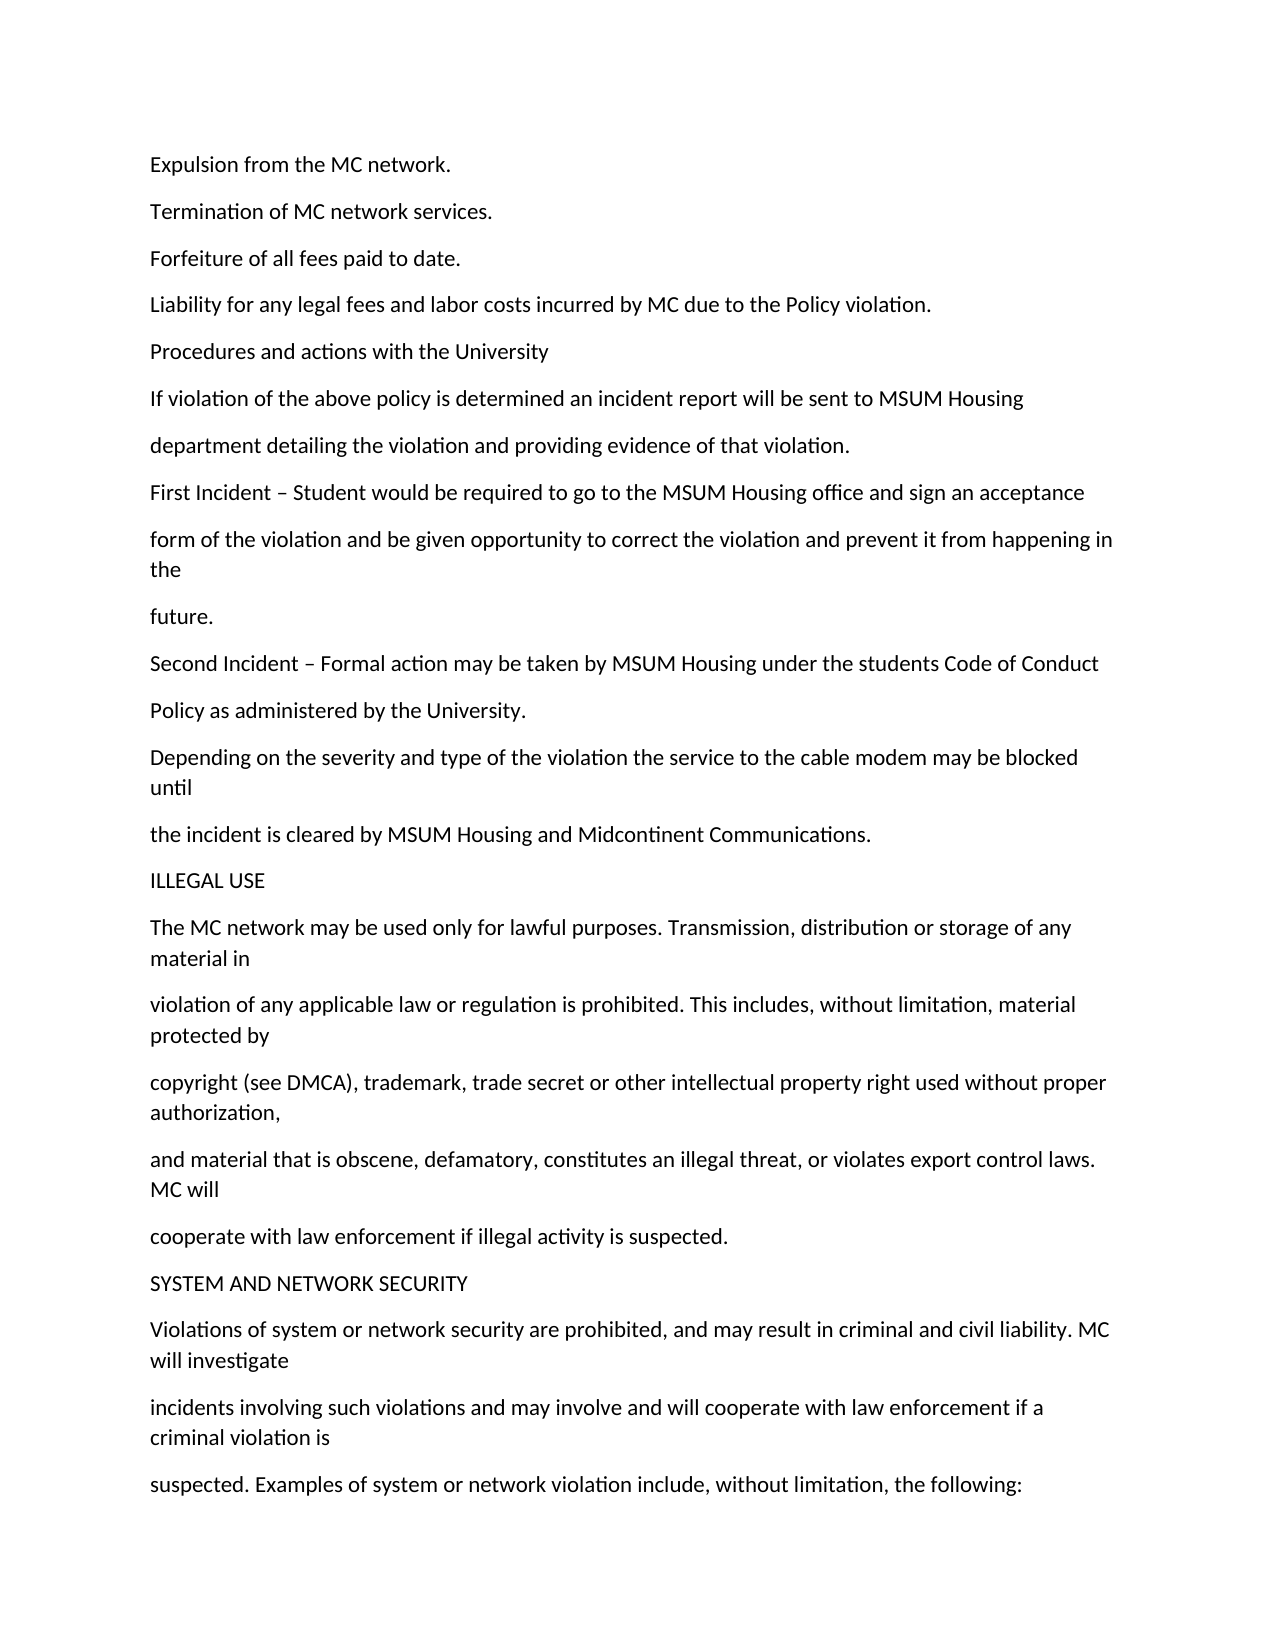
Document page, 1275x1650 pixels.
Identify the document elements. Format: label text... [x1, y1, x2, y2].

text Expulsion from the MC network. [150, 150, 1125, 178]
text Violations of system or network security are prohibited, and may result in criminal and civil liability. MC will investigate [150, 1316, 1125, 1374]
text violation of any applicable law or regulation is prohibited. This includes, without limitation, material protected by [150, 991, 1125, 1049]
text copyright (see DMCA), trademark, trade secret or other intellectual property right used without proper authorization, [150, 1068, 1125, 1126]
text Second Incident – Formal action may be taken by MSUM Housing under the students Code of Conduct [150, 649, 1125, 677]
text cooperate with law enforcement if illegal activity is suspected. [150, 1222, 1125, 1250]
text department detailing the violation and providing evidence of that violation. [150, 431, 1125, 459]
text the incident is cleared by MSUM Housing and Midcontinent Communications. [150, 820, 1125, 848]
text form of the violation and be given opportunity to correct the violation and prevent it from happening in the [150, 525, 1125, 583]
text Depending on the severity and type of the violation the service to the cable modem may be blocked until [150, 743, 1125, 801]
text Policy as administered by the University. [150, 696, 1125, 724]
text If violation of the above policy is determined an incident report will be sent to MSUM Housing [150, 384, 1125, 412]
text Termination of MC network services. [150, 197, 1125, 225]
text Liability for any legal fees and labor costs incurred by MC due to the Policy violation. [150, 291, 1125, 319]
text incidents involving such violations and may involve and will cooperate with law enforcement if a criminal violation is [150, 1393, 1125, 1451]
text First Incident – Student would be required to go to the MSUM Housing office and sign an acceptance [150, 478, 1125, 506]
text Procedures and actions with the University [150, 337, 1125, 366]
text The MC network may be used only for lawful purposes. Transmission, distribution or storage of any material in [150, 913, 1125, 972]
text Forfeiture of all fees paid to date. [150, 244, 1125, 272]
text future. [150, 602, 1125, 630]
text suspected. Examples of system or network violation include, without limitation, the following: [150, 1470, 1125, 1498]
text ILLEGAL USE [150, 867, 1125, 895]
text and material that is obscene, defamatory, constitutes an illegal threat, or violates export control laws. MC will [150, 1145, 1125, 1203]
text SYSTEM AND NETWORK SECURITY [150, 1269, 1125, 1297]
